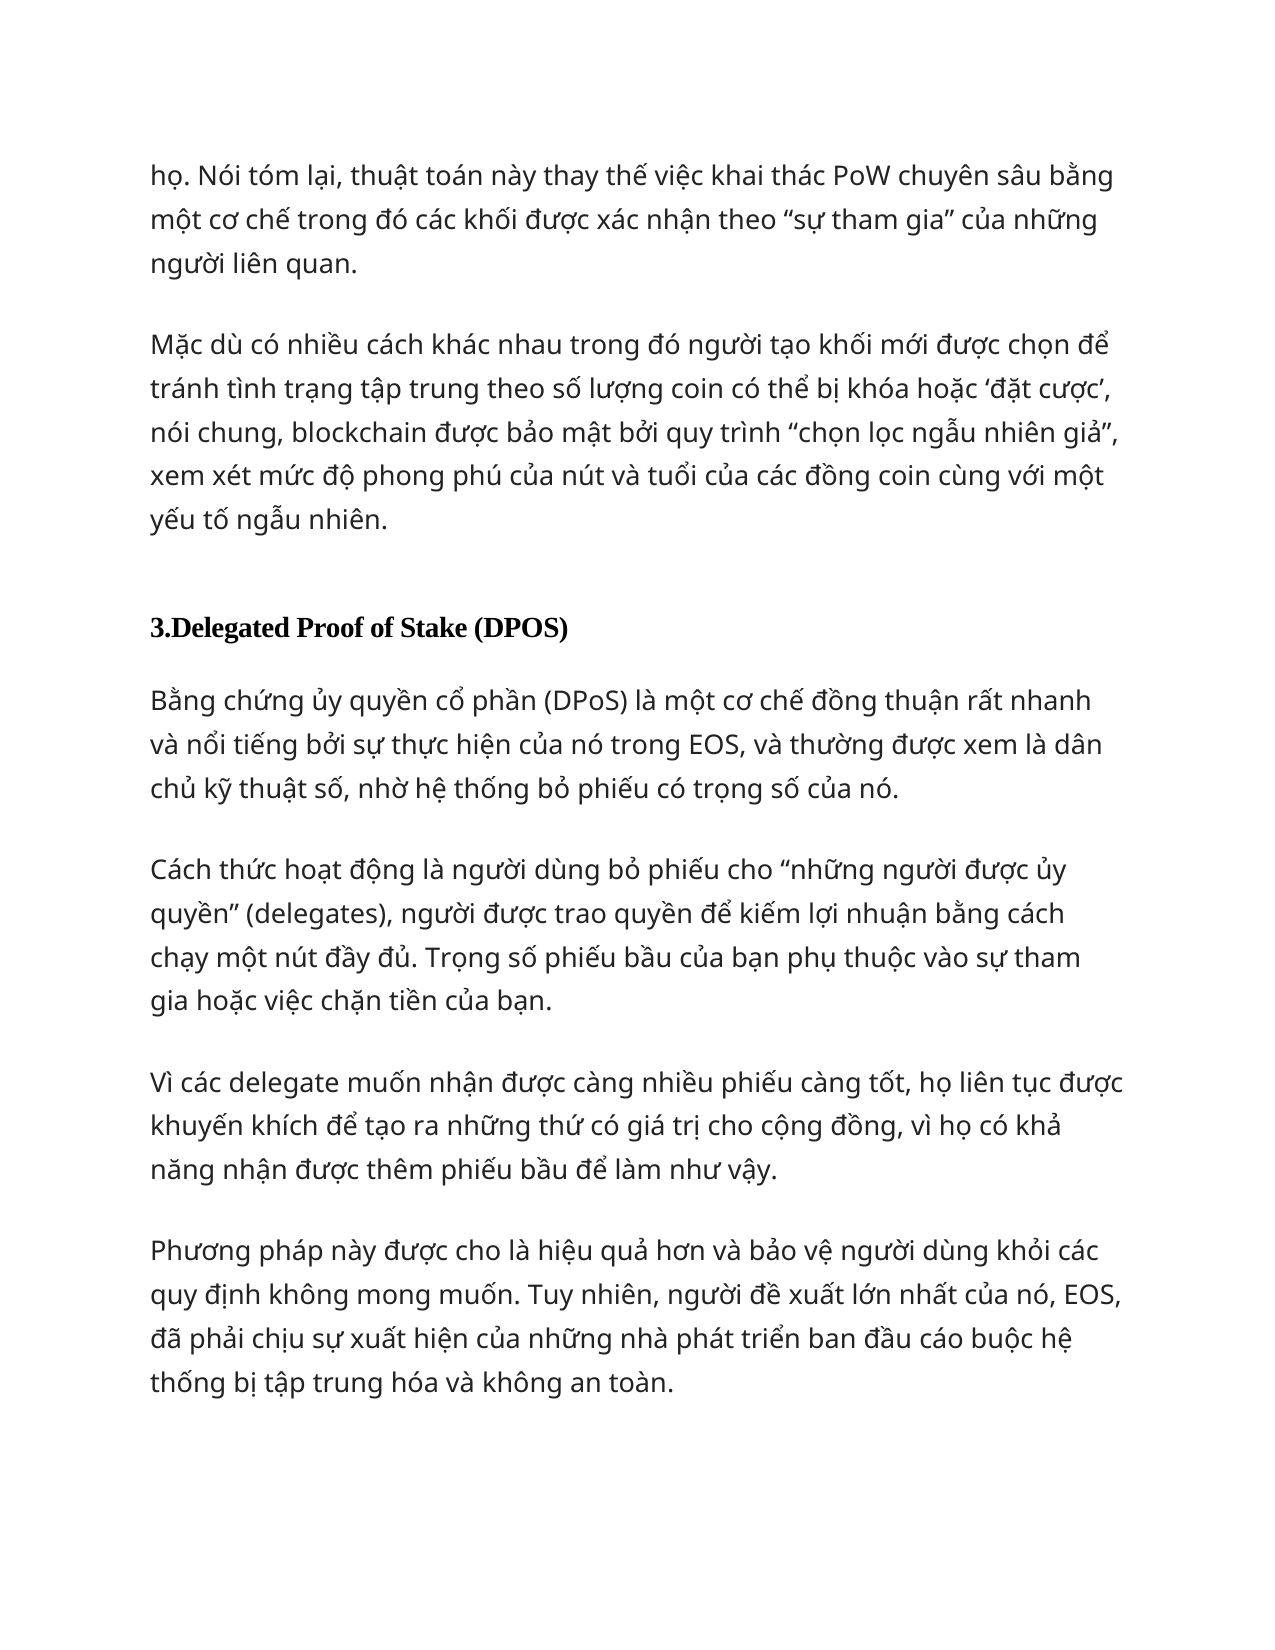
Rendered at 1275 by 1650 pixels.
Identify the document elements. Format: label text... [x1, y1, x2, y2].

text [150, 150, 1125, 281]
text Phương pháp này được cho là hiệu quả hơn và bảo vệ người dùng khỏi các quy định không mong muốn. Tuy nhiên, người đề xuất lớn nhất của nó, EOS, đã phải chịu sự xuất hiện của những nhà phát triển ban đầu cáo buộc hệ thống bị tập trung hóa và không an toàn. [150, 1225, 1125, 1400]
text Mặc dù có nhiều cách khác nhau trong đó người tạo khối mới được chọn để tránh tình trạng tập trung theo số lượng coin có thể bị khóa hoặc ‘đặt cược’, nói chung, blockchain được bảo mật bởi quy trình “chọn lọc ngẫu nhiên giả”, xem xét mức độ phong phú của nút và tuổi của các đồng coin cùng với một yếu tố ngẫu nhiên. [150, 319, 1125, 537]
text Bằng chứng ủy quyền cổ phần (DPoS) là một cơ chế đồng thuận rất nhanh và nổi tiếng bởi sự thực hiện của nó trong EOS, và thường được xem là dân chủ kỹ thuật số, nhờ hệ thống bỏ phiếu có trọng số của nó. [150, 675, 1125, 806]
text Vì các delegate muốn nhận được càng nhiều phiếu càng tốt, họ liên tục được khuyến khích để tạo ra những thứ có giá trị cho cộng đồng, vì họ có khả năng nhận được thêm phiếu bầu để làm như vậy. [150, 1056, 1125, 1187]
text Cách thức hoạt động là người dùng bỏ phiếu cho “những người được ủy quyền” (delegates), người được trao quyền để kiếm lợi nhuận bằng cách chạy một nút đầy đủ. Trọng số phiếu bầu của bạn phụ thuộc vào sự tham gia hoặc việc chặn tiền của bạn. [150, 844, 1125, 1019]
subtitle 3.Delegated Proof of Stake (DPOS) [150, 584, 1125, 644]
